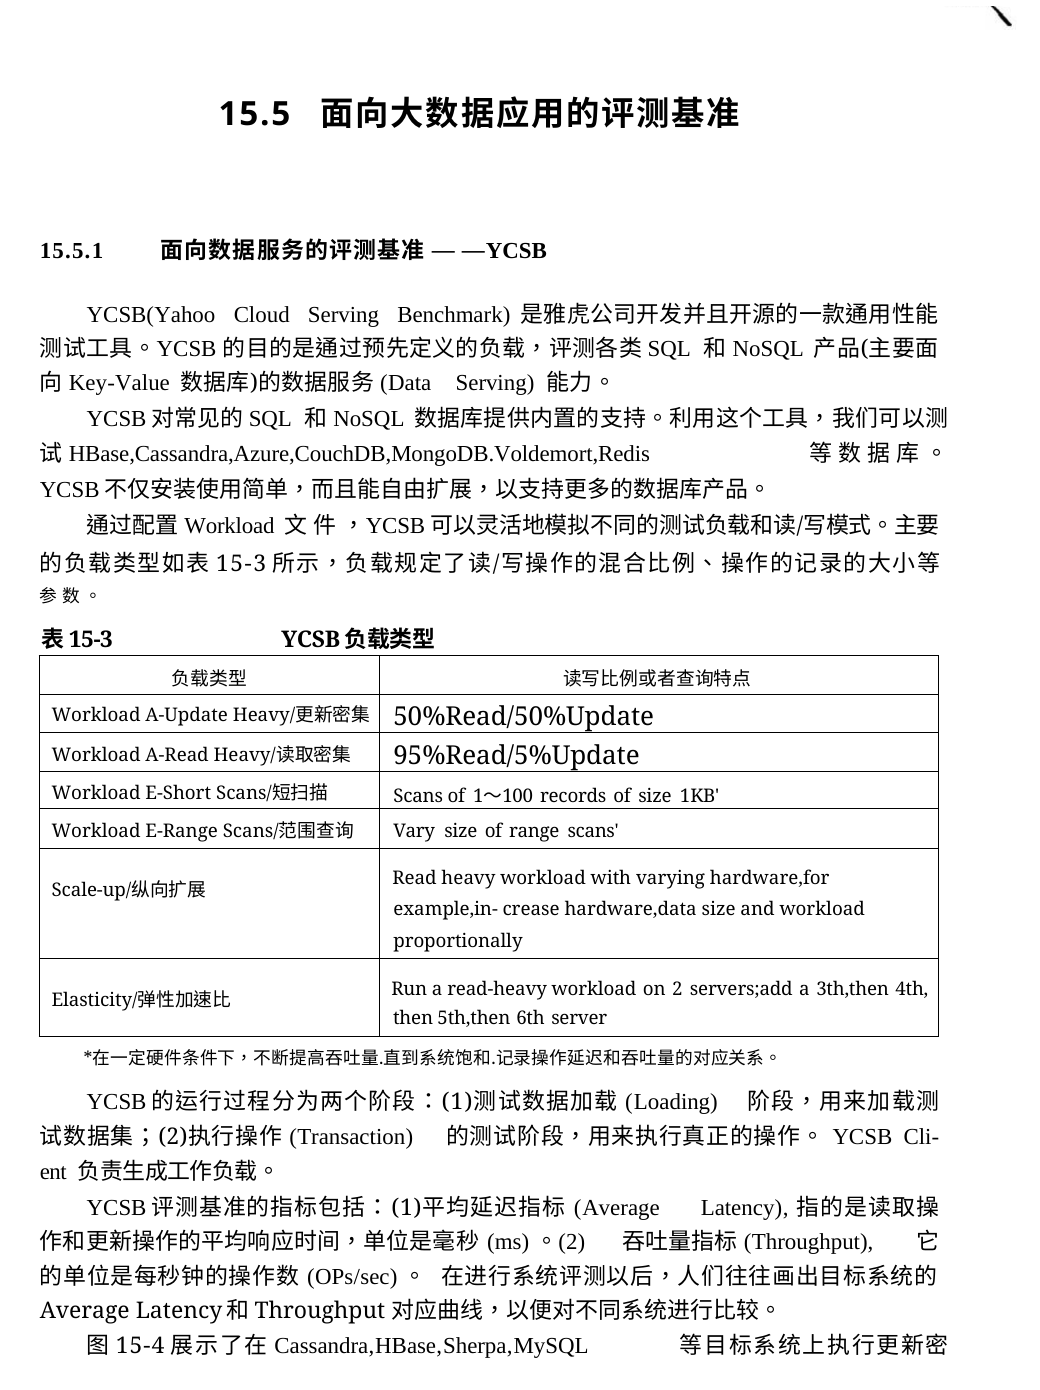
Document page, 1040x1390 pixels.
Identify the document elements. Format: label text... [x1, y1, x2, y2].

table_header 读写比例或者查询特点 [380, 656, 938, 694]
picture [928, 6, 1017, 30]
table_cell Elasticity/弹性加速比 [40, 959, 379, 1036]
table_cell 50%Read/50%Update [380, 695, 938, 732]
text 15.5.1 面向数据服务的评测基准 — —YCSB [39, 236, 1017, 264]
table_cell Scale-up/纵向扩展 [40, 849, 379, 958]
text YCSB对常见的SQL 和 NoSQL 数据库提供内置的支持。利用这个工具，我们可以测 试 HBase,Cassandra,Azure,CouchDB,MongoDB.Voldemort,Redis 等 数 据 库 。 YCSB不仅安装使用简单，而且能自由扩展，以支持更多的数据库产品。 [39, 402, 949, 504]
table_cell Workload E-Range Scans/范围查询 [40, 809, 379, 848]
text 表15-3 YCSB负载类型 [41, 624, 1017, 653]
table_cell Workload E-Short Scans/短扫描 [40, 772, 379, 808]
table_cell Run a read-heavy workload on 2 servers;add a 3th,then 4th, then 5th,then 6th server [380, 959, 938, 1036]
text *在一定硬件条件下，不断提高吞吐量.直到系统饱和.记录操作延迟和吞吐量的对应关系。 [83, 1047, 1017, 1069]
text YCSB(Yahoo Cloud Serving Benchmark) 是雅虎公司开发并且开源的一款通用性能 测试工具。YCSB 的目的是通过预先定义的负载，评测各类SQL 和 NoSQL 产品(主要面 向 Key-Value 数据库)的数据服务 (Data Serving) 能力。 [39, 298, 939, 397]
text 15.5 面向大数据应用的评测基准 [196, 92, 1017, 133]
table_cell Scans of 1～100 records of size 1KB' [380, 772, 938, 808]
table_header 负载类型 [40, 656, 379, 694]
table_cell Read heavy workload with varying hardware,for example,in- crease hardware,data size and workload proportionally [380, 849, 938, 958]
text YCSB评测基准的指标包括：(1)平均延迟指标 (Average Latency), 指的是读取操 作和更新操作的平均响应时间，单位是毫秒 (ms) 。(2) 吞吐量指标 (Throughput), 它 的单位是每秒钟的操作数 (OPs/sec) 。 在进行系统评测以后，人们往往画出目标系统的 Average Latency和Throughput 对应曲线，以便对不同系统进行比较。 [39, 1190, 939, 1326]
text YCSB的运行过程分为两个阶段：(1)测试数据加载 (Loading) 阶段，用来加载测 试数据集；(2)执行操作 (Transaction) 的测试阶段，用来执行真正的操作。 YCSB Cli- ent 负责生成工作负载。 [39, 1085, 939, 1186]
table_cell Workload A-Read Heavy/读取密集 [40, 733, 379, 771]
table_cell 95%Read/5%Update [380, 733, 938, 771]
table_cell Vary size of range scans' [380, 809, 938, 848]
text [39, 1329, 949, 1361]
text 通过配置 Workload 文 件 ，YCSB 可以灵活地模拟不同的测试负载和读/写模式。主要 的负载类型如表15-3所示，负载规定了读/写操作的混合比例、操作的记录的大小等 参 数 。 [39, 509, 941, 608]
table_cell Workload A-Update Heavy/更新密集 [40, 695, 379, 732]
